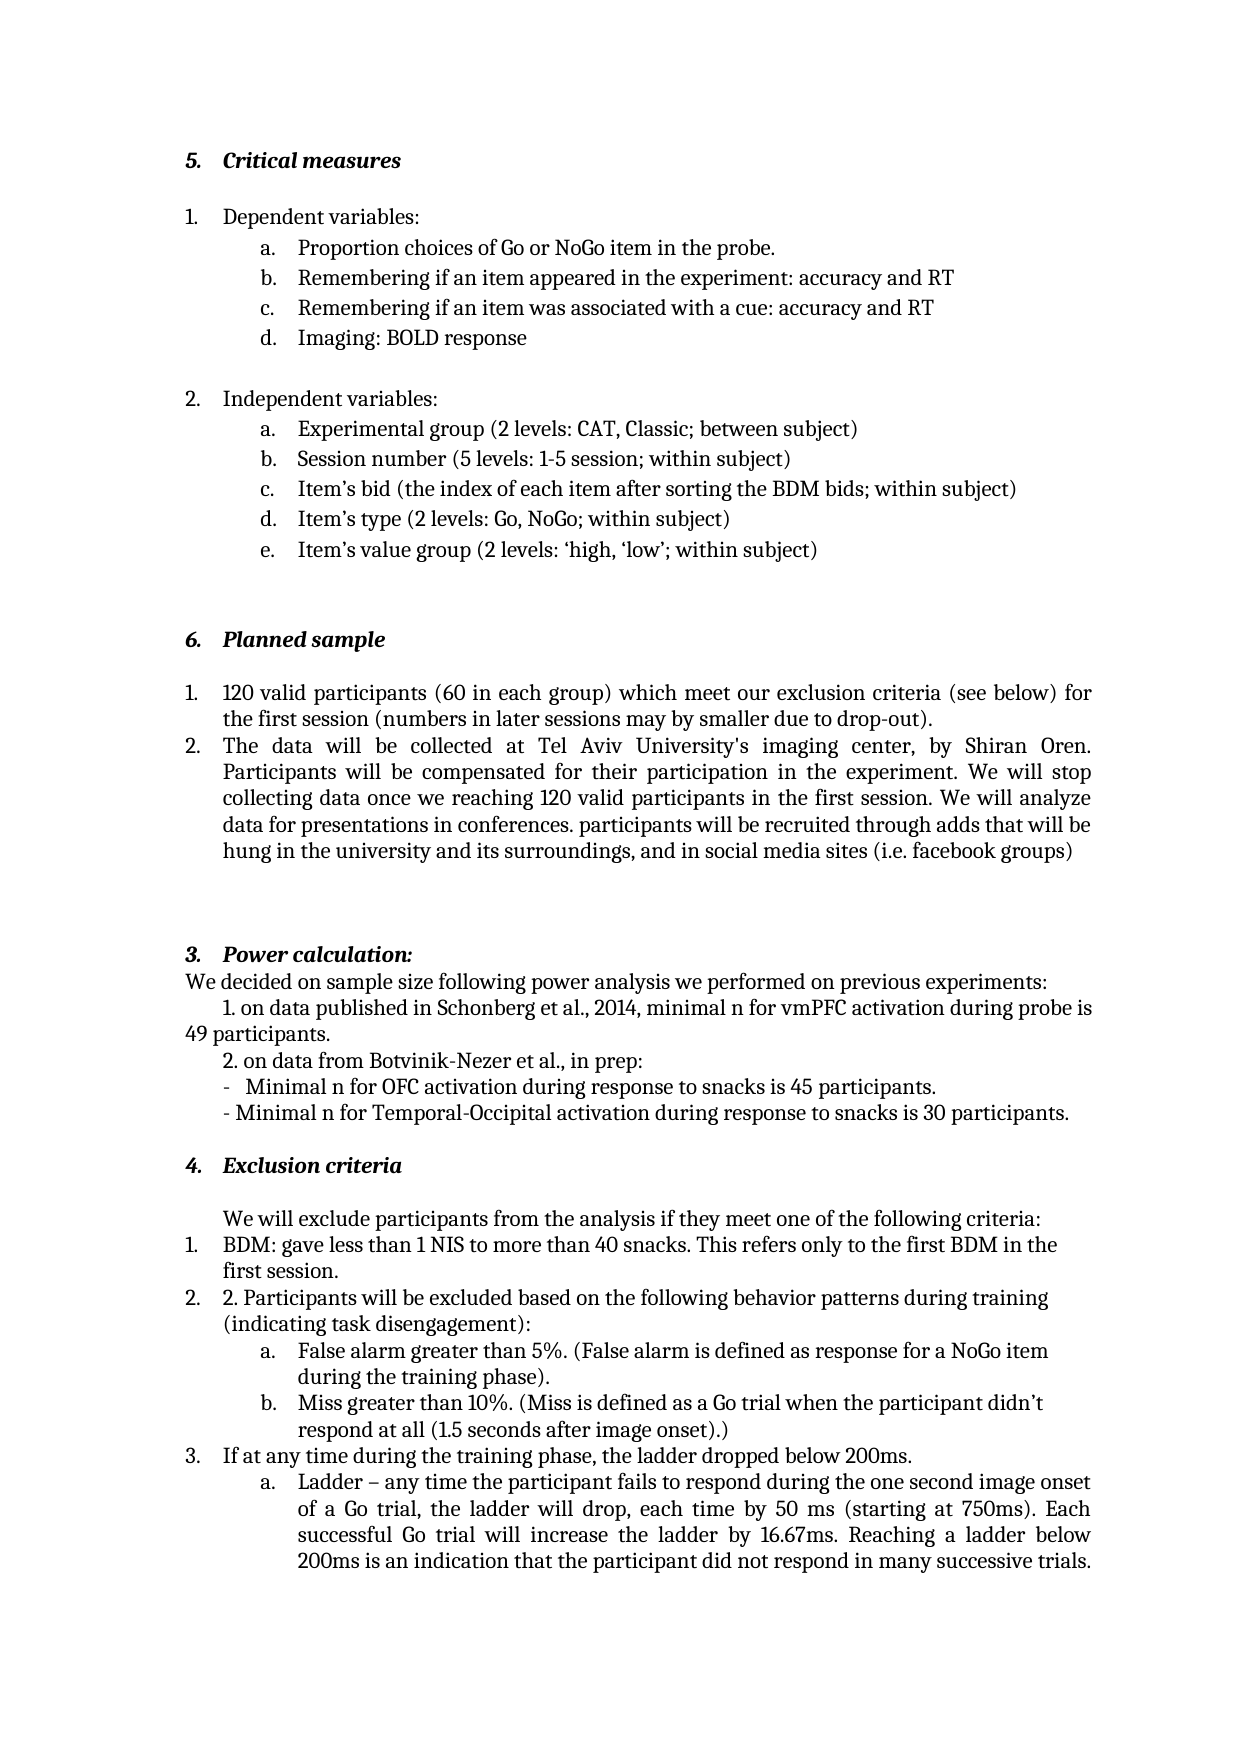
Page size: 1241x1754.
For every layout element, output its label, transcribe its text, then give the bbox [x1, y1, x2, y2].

list Item’s value group (2 levels: ‘high, ‘low’; within subject) [260, 536, 1093, 563]
list 2. Participants will be excluded based on the following behavior patterns during training (indicating task disengagement): [185, 1285, 1093, 1337]
list Remembering if an item appeared in the experiment: accuracy and RT [260, 264, 1093, 291]
list Item’s bid (the index of each item after sorting the BDM bids; within subject) [260, 476, 1093, 502]
list False alarm greater than 5%. (False alarm is defined as response for a NoGo item during the training phase). [260, 1337, 1093, 1390]
list Ladder – any time the participant fails to respond during the one second image onset of a Go trial, the ladder will drop, each time by 50 ms (starting at 750ms). Each successful Go trial will increase the ladder by 16.67ms. Reaching a ladder below 200ms is an indication that the participant did not respond in many successive trials. [260, 1469, 1093, 1574]
list Remembering if an item was associated with a cue: accuracy and RT [260, 295, 1093, 321]
text 2. on data from Botvinik-Nezer et al., in prep: [185, 1047, 1093, 1074]
list Item’s type (2 levels: Go, NoGo; within subject) [260, 506, 1093, 533]
list We will exclude participants from the analysis if they meet one of the following criteria: [223, 1206, 1093, 1232]
text 1. on data published in Schonberg et al., 2014, minimal n for vmPFC activation during probe is 49 participants. [185, 995, 1093, 1047]
list Critical measures [185, 148, 1093, 174]
list Miss greater than 10%. (Miss is defined as a Go trial when the participant didn’t respond at all (1.5 seconds after image onset).) [260, 1390, 1093, 1443]
text - Minimal n for Temporal-Occipital activation during response to snacks is 30 participants. [185, 1100, 1093, 1127]
list BDM: gave less than 1 NIS to more than 40 snacks. This refers only to the first BDM in the first session. [185, 1232, 1093, 1285]
text We decided on sample size following power analysis we performed on previous experiments: [185, 968, 1093, 995]
list Planned sample [185, 627, 1093, 653]
list Exclusion criteria [185, 1153, 1093, 1179]
list The data will be collected at Tel Aviv University's imaging center, by Shiran Oren. Participants will be compensated for their participation in the experiment. We will stop collecting data once we reaching 120 valid participants in the first session. We will analyze data for presentations in conferences. participants will be recruited through adds that will be hung in the university and its surroundings, and in social media sites (i.e. facebook groups) [185, 732, 1093, 864]
list Imaging: BOLD response [260, 325, 1093, 351]
list Session number (5 levels: 1-5 session; within subject) [260, 446, 1093, 472]
text - Minimal n for OFC activation during response to snacks is 45 participants. [185, 1074, 1093, 1100]
list Independent variables: [185, 385, 1093, 412]
list Experimental group (2 levels: CAT, Classic; between subject) [260, 416, 1093, 442]
list 120 valid participants (60 in each group) which meet our exclusion criteria (see below) for the first session (numbers in later sessions may by smaller due to drop-out). [185, 680, 1093, 732]
list If at any time during the training phase, the ladder dropped below 200ms. [185, 1443, 1093, 1469]
list Power calculation: [185, 942, 1093, 968]
list Dependent variables: [185, 204, 1093, 231]
list Proportion choices of Go or NoGo item in the probe. [260, 234, 1093, 261]
